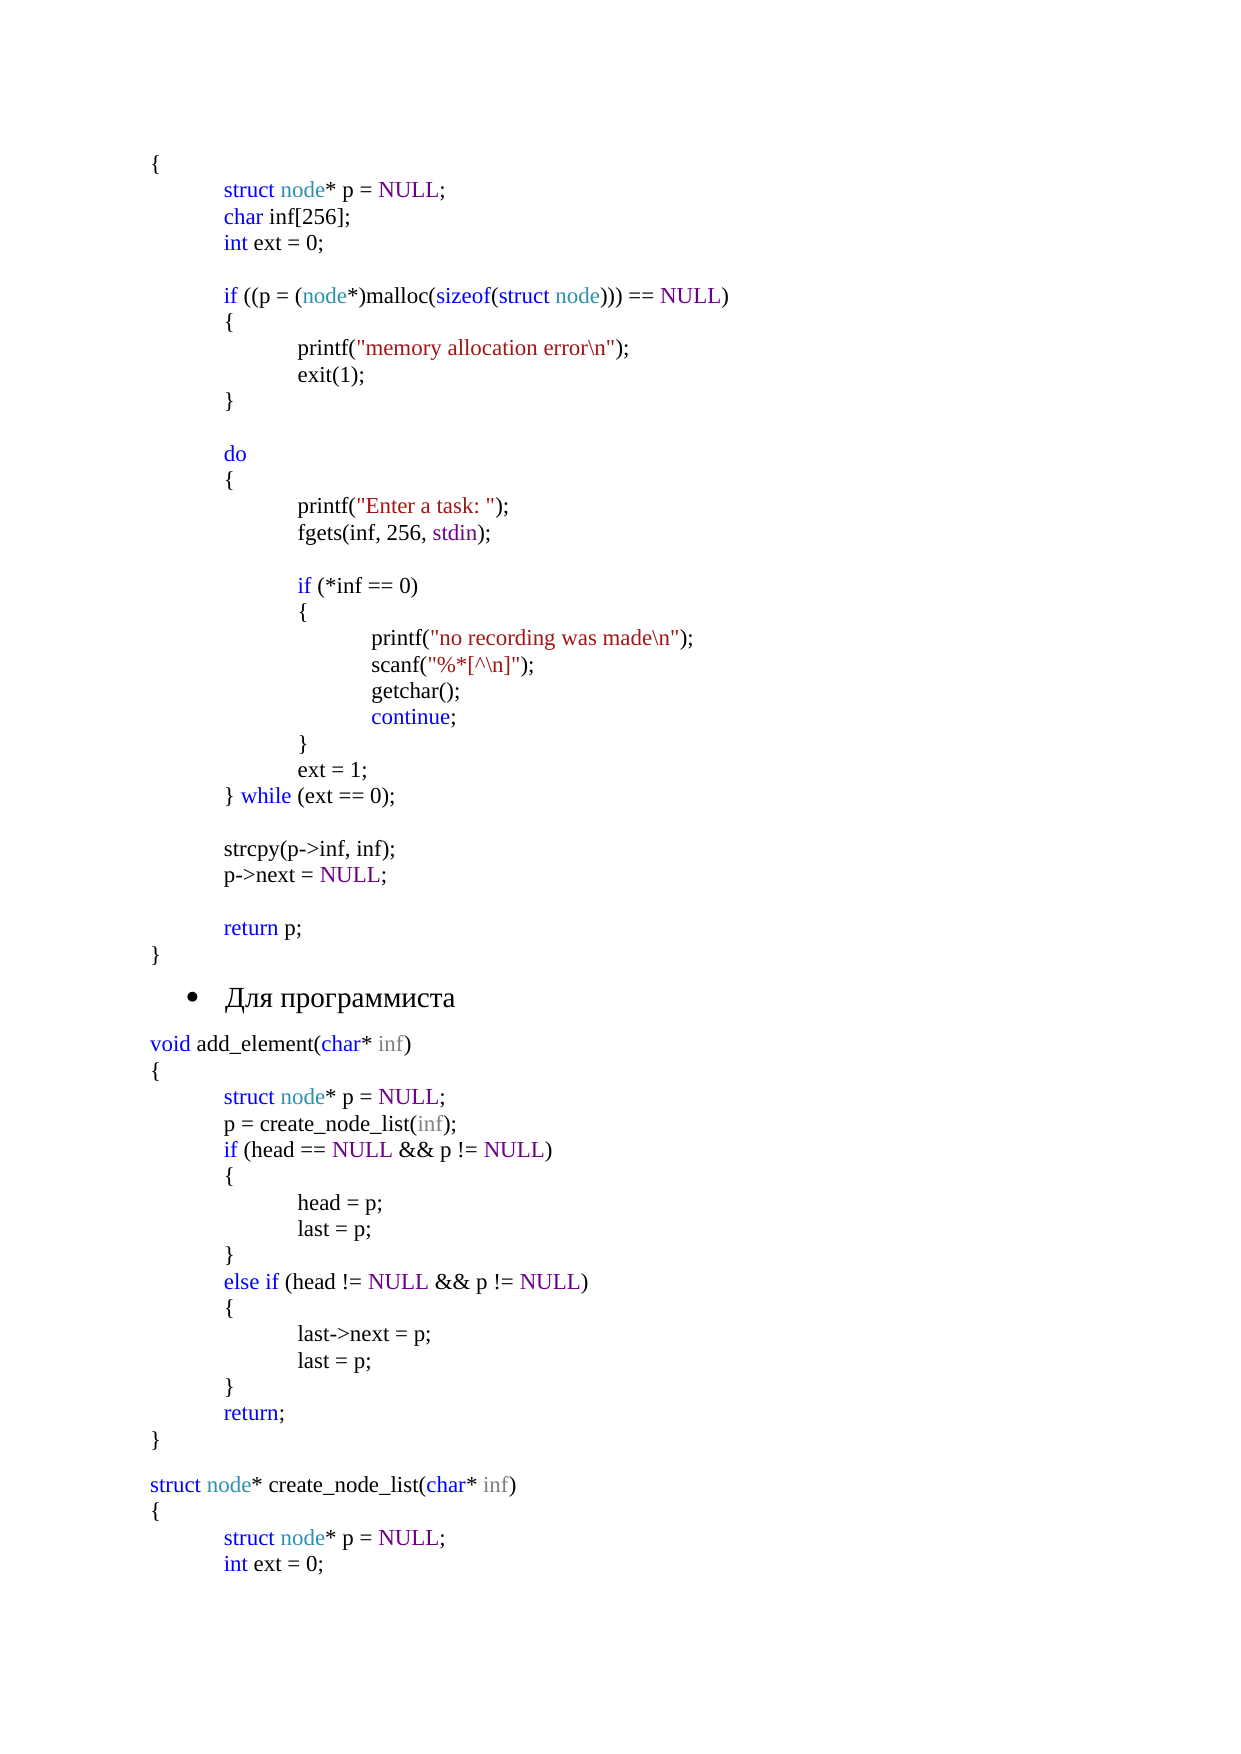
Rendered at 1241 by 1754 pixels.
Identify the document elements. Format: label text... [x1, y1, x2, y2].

text else if (head != NULL && p != NULL) [150, 1268, 1090, 1294]
text { [150, 1162, 1090, 1189]
text { [150, 1057, 1090, 1083]
text } [150, 941, 1090, 967]
text fgets(inf, 256, stdin); [150, 519, 1090, 545]
text scanf("%*[^\n]"); [150, 651, 1090, 677]
text } [150, 1241, 1090, 1268]
text if ((p = (node*)malloc(sizeof(struct node))) == NULL) [150, 282, 1090, 308]
text char inf[256]; [150, 203, 1090, 229]
text last = p; [150, 1347, 1090, 1373]
text { [150, 1294, 1090, 1320]
text p->next = NULL; [150, 862, 1090, 888]
text void add_element(char* inf) [150, 1031, 1090, 1057]
text } [150, 387, 1090, 413]
text } [150, 1373, 1090, 1399]
text } [150, 1426, 1090, 1452]
text printf("no recording was made\n"); [150, 624, 1090, 651]
text struct node* p = NULL; [150, 176, 1090, 203]
text ext = 1; [150, 756, 1090, 782]
text printf("memory allocation error\n"); [150, 334, 1090, 361]
text strcpy(p->inf, inf); [150, 835, 1090, 862]
text exit(1); [150, 361, 1090, 387]
text last->next = p; [150, 1320, 1090, 1347]
text if (*inf == 0) [150, 572, 1090, 598]
text return p; [150, 914, 1090, 941]
text p = create_node_list(inf); [150, 1109, 1090, 1136]
list Для программиста [187, 980, 1090, 1014]
text struct node* create_node_list(char* inf) [150, 1471, 1090, 1497]
text int ext = 0; [150, 1550, 1090, 1576]
text if (head == NULL && p != NULL) [150, 1136, 1090, 1162]
text } [150, 730, 1090, 756]
text head = p; [150, 1189, 1090, 1215]
text last = p; [150, 1215, 1090, 1241]
text return; [150, 1399, 1090, 1426]
text int ext = 0; [150, 229, 1090, 255]
text { [150, 466, 1090, 493]
text do [150, 440, 1090, 466]
text struct node* p = NULL; [150, 1524, 1090, 1550]
text { [150, 598, 1090, 624]
text getchar(); [150, 677, 1090, 703]
text { [150, 1497, 1090, 1524]
text continue; [150, 703, 1090, 730]
text } while (ext == 0); [150, 782, 1090, 809]
text printf("Enter a task: "); [150, 493, 1090, 519]
text { [150, 308, 1090, 334]
text struct node* p = NULL; [150, 1083, 1090, 1109]
text { [150, 150, 1090, 176]
